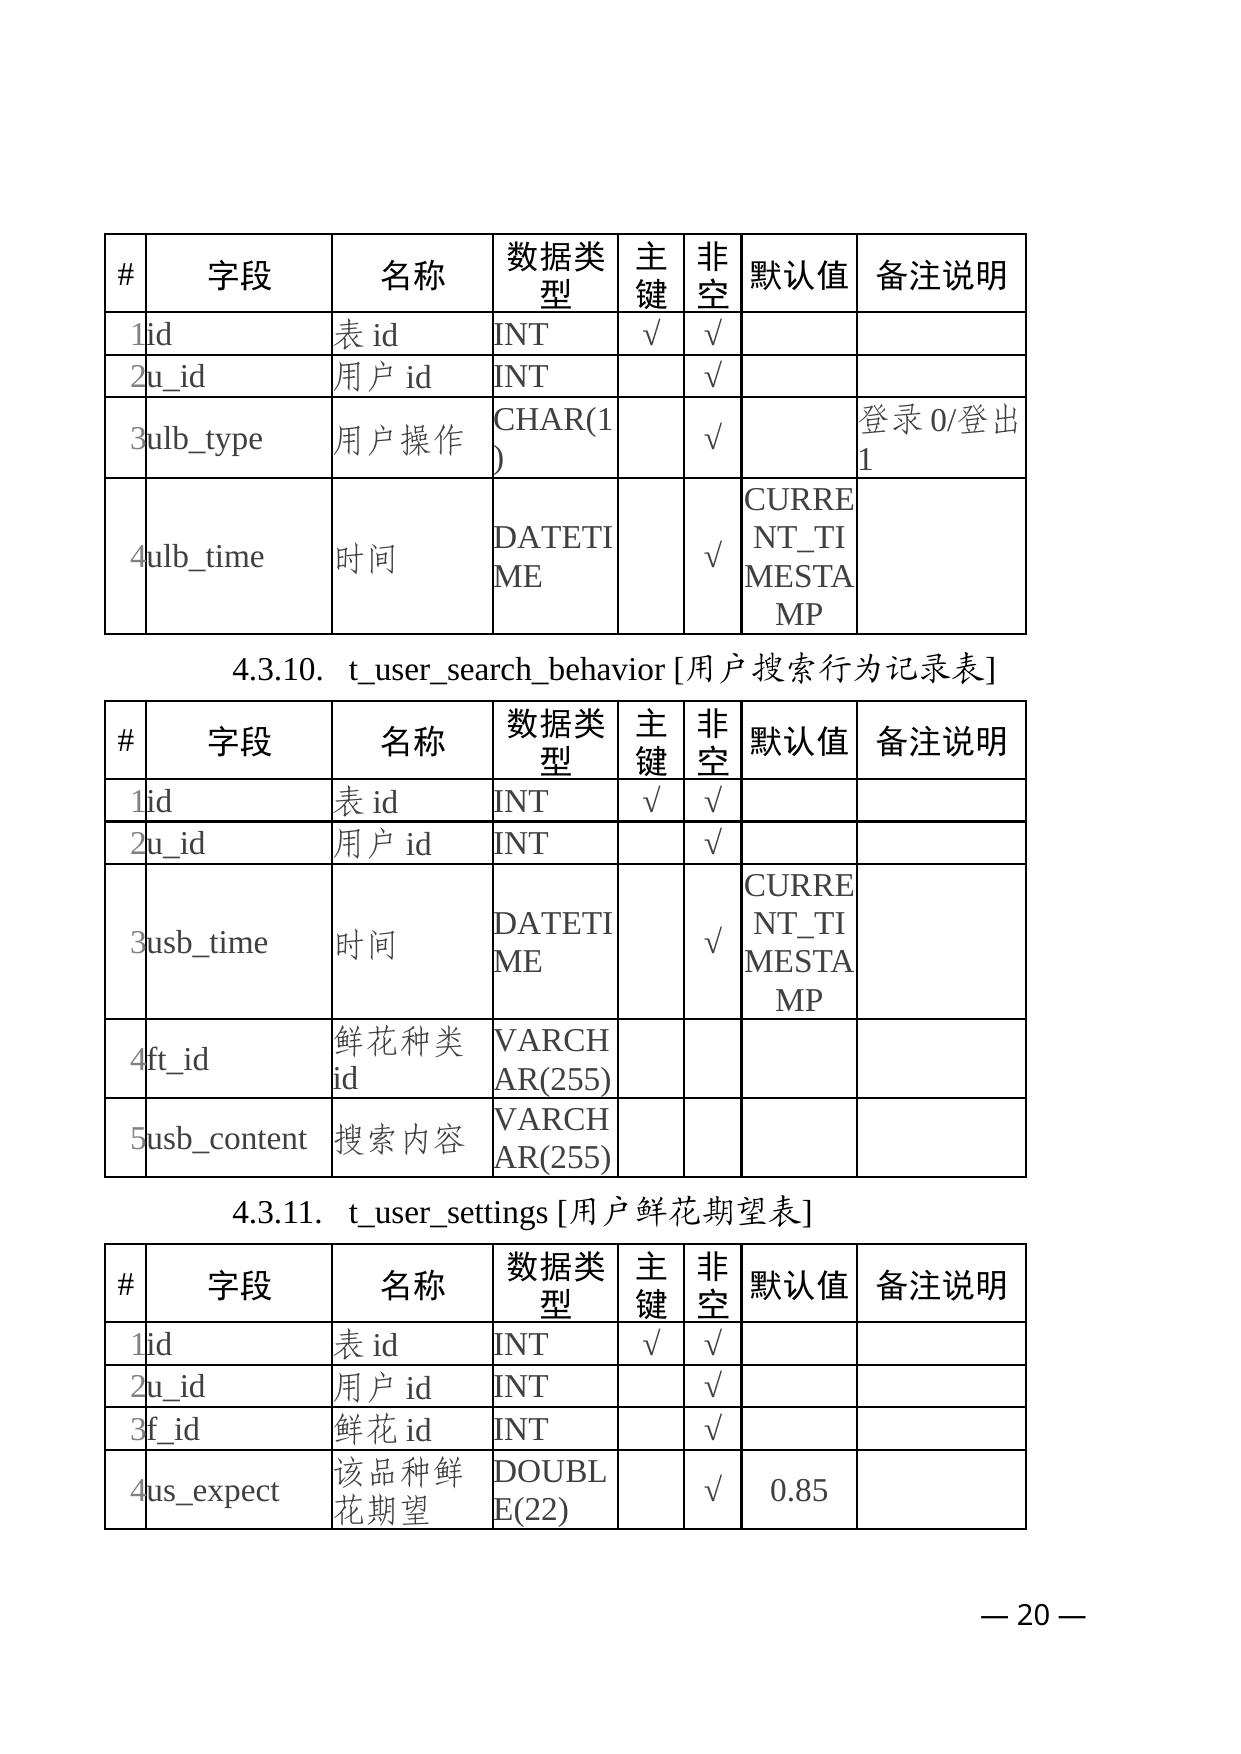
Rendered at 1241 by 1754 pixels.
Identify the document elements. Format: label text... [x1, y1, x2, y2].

table_cell √ [685, 865, 740, 1018]
table_header 非空 [685, 1245, 740, 1321]
table_cell [619, 398, 683, 477]
table_cell u_id [147, 1366, 331, 1406]
table_cell [858, 1099, 1025, 1176]
table_header 名称 [333, 702, 492, 778]
table_cell 3 [106, 865, 145, 1018]
table_cell 4 [106, 1020, 145, 1097]
table_header 备注说明 [858, 235, 1025, 311]
table_header 主键 [619, 235, 683, 311]
table_cell [743, 823, 856, 863]
table_cell [858, 1020, 1025, 1097]
table_cell VARCHAR(255) [494, 1020, 617, 1097]
table_cell u_id [147, 356, 331, 396]
table_cell 2 [106, 823, 145, 863]
table_cell 2 [106, 1366, 145, 1406]
table_cell √ [685, 356, 740, 396]
table_header 非空 [685, 702, 740, 778]
table_cell 5 [106, 1099, 145, 1176]
table_cell 时间 [333, 479, 492, 632]
table_header 默认值 [743, 702, 856, 778]
table_cell [743, 356, 856, 396]
table_cell usb_content [147, 1099, 331, 1176]
table_cell [858, 1366, 1025, 1406]
table_cell [685, 1020, 740, 1097]
table_cell [619, 1408, 683, 1449]
table_header 数据类型 [494, 235, 617, 311]
table_cell 鲜花种类id [333, 1020, 492, 1097]
table_cell 搜索内容 [333, 1099, 492, 1176]
table_cell 用户操作 [333, 398, 492, 477]
table_cell [743, 780, 856, 820]
table_cell ulb_time [147, 479, 331, 632]
table_cell INT [494, 823, 617, 863]
table_header 字段 [147, 1245, 331, 1321]
table_cell 该品种鲜花期望 [333, 1451, 492, 1528]
table_cell [685, 1099, 740, 1176]
table_cell INT [494, 1408, 617, 1449]
table_cell [858, 313, 1025, 353]
table_cell [743, 1408, 856, 1449]
table_header # [106, 702, 145, 778]
table_cell 时间 [333, 865, 492, 1018]
list t_user_settings [用户鲜花期望表] [165, 1178, 1087, 1243]
table_cell [858, 780, 1025, 820]
table_cell id [147, 1323, 331, 1364]
table_cell [858, 823, 1025, 863]
table_cell √ [685, 313, 740, 353]
table_cell [858, 1451, 1025, 1528]
table_cell id [147, 780, 331, 820]
table_cell √ [685, 398, 740, 477]
table_header 默认值 [743, 235, 856, 311]
table_cell u_id [147, 823, 331, 863]
table_cell [619, 356, 683, 396]
table_cell √ [685, 479, 740, 632]
table_header 主键 [619, 1245, 683, 1321]
table_cell 表id [333, 313, 492, 353]
table_cell INT [494, 1366, 617, 1406]
table_cell 表id [333, 780, 492, 820]
table_cell id [147, 313, 331, 353]
table_cell 3 [106, 1408, 145, 1449]
table_cell 鲜花id [333, 1408, 492, 1449]
table_cell √ [685, 780, 740, 820]
table_cell ft_id [147, 1020, 331, 1097]
table_cell √ [685, 1408, 740, 1449]
table_cell 2 [106, 356, 145, 396]
table_cell [743, 398, 856, 477]
table_cell [743, 1323, 856, 1364]
table_cell [619, 1451, 683, 1528]
table_cell 登录0/登出1 [858, 398, 1025, 477]
table_cell DATETIME [494, 865, 617, 1018]
table_cell √ [685, 1323, 740, 1364]
table_cell 1 [106, 313, 145, 353]
table_header 字段 [147, 702, 331, 778]
table_cell 4 [106, 1451, 145, 1528]
table_cell us_expect [147, 1451, 331, 1528]
table_cell INT [494, 313, 617, 353]
table_cell √ [685, 823, 740, 863]
table_cell [858, 479, 1025, 632]
table_cell [619, 479, 683, 632]
table_cell CURRENT_TIMESTAMP [743, 479, 856, 632]
table_cell √ [685, 1366, 740, 1406]
list t_user_search_behavior [用户搜索行为记录表] [165, 634, 1087, 699]
table_cell [743, 1366, 856, 1406]
table_cell [858, 1408, 1025, 1449]
table_cell INT [494, 780, 617, 820]
table_cell [619, 865, 683, 1018]
table_cell [619, 823, 683, 863]
table_header # [106, 1245, 145, 1321]
table_cell 用户id [333, 823, 492, 863]
table_cell VARCHAR(255) [494, 1099, 617, 1176]
table_header 字段 [147, 235, 331, 311]
table_cell 用户id [333, 356, 492, 396]
table_header # [106, 235, 145, 311]
table_cell 3 [106, 398, 145, 477]
table_cell [743, 1020, 856, 1097]
table_header 默认值 [743, 1245, 856, 1321]
table_header 数据类型 [494, 1245, 617, 1321]
table_header 名称 [333, 235, 492, 311]
table_cell INT [494, 356, 617, 396]
table_header 非空 [685, 235, 740, 311]
table_cell DOUBLE(22) [494, 1451, 617, 1528]
table_cell [743, 313, 856, 353]
table_cell 1 [106, 1323, 145, 1364]
table_cell [858, 865, 1025, 1018]
table_cell CHAR(1) [494, 398, 617, 477]
table_cell DATETIME [494, 479, 617, 632]
table_cell [619, 1020, 683, 1097]
table_cell usb_time [147, 865, 331, 1018]
table_cell 用户id [333, 1366, 492, 1406]
table_cell CURRENT_TIMESTAMP [743, 865, 856, 1018]
table_header 主键 [619, 702, 683, 778]
table_header 备注说明 [858, 702, 1025, 778]
table_cell √ [619, 313, 683, 353]
table_cell [858, 356, 1025, 396]
table_header 数据类型 [494, 702, 617, 778]
table_cell 1 [106, 780, 145, 820]
table_cell √ [685, 1451, 740, 1528]
table_cell 表id [333, 1323, 492, 1364]
table_cell √ [619, 1323, 683, 1364]
table_cell [858, 1323, 1025, 1364]
table_cell ulb_type [147, 398, 331, 477]
table_cell 4 [106, 479, 145, 632]
table_cell √ [619, 780, 683, 820]
table_cell f_id [147, 1408, 331, 1449]
table_cell 0.85 [743, 1451, 856, 1528]
table_header 名称 [333, 1245, 492, 1321]
table_cell [619, 1366, 683, 1406]
table_header 备注说明 [858, 1245, 1025, 1321]
table_cell [619, 1099, 683, 1176]
table_cell [743, 1099, 856, 1176]
table_cell INT [494, 1323, 617, 1364]
